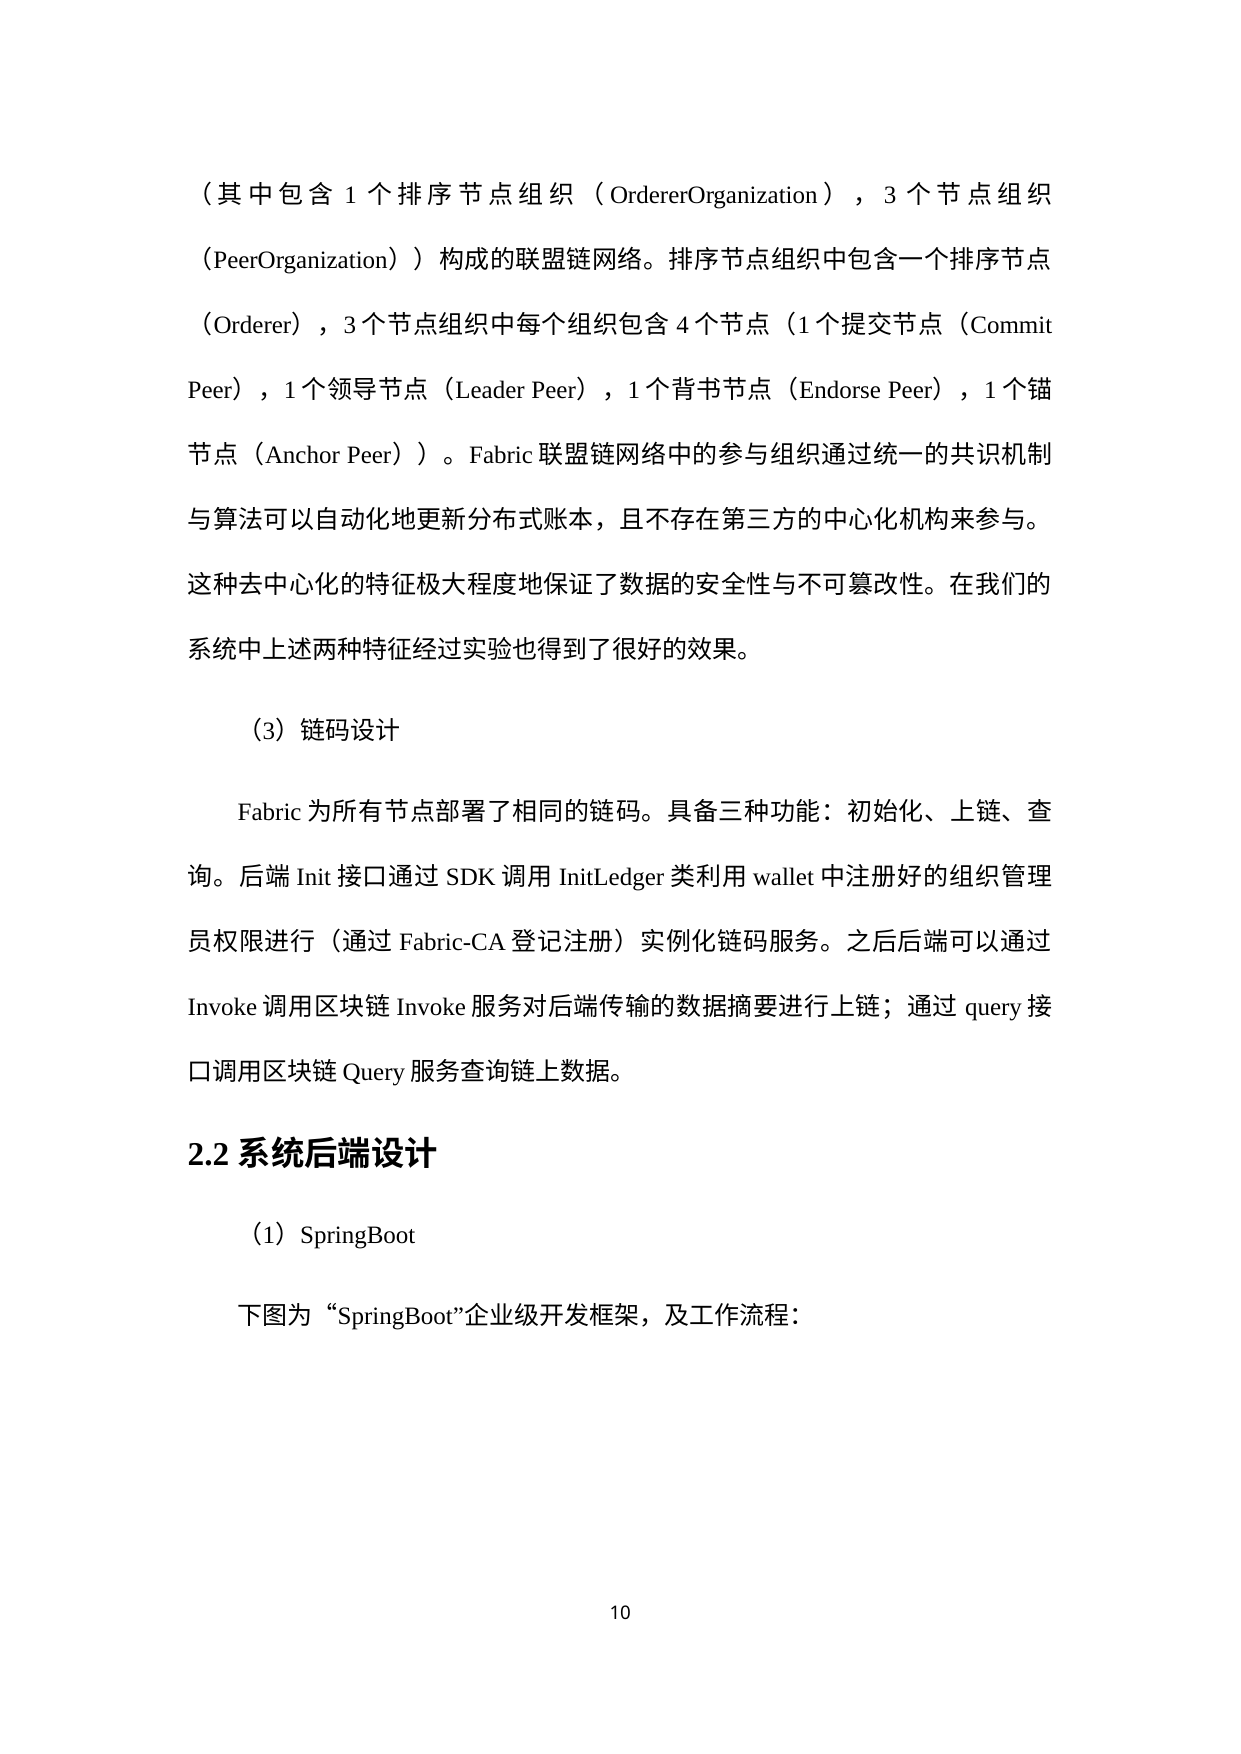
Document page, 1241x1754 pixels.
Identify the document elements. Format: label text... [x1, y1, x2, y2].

text 下图为“SpringBoot”企业级开发框架，及工作流程： [187, 1281, 1053, 1346]
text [187, 160, 1053, 680]
text Fabric为所有节点部署了相同的链码。具备三种功能：初始化、上链、查询。后端Init接口通过SDK调用InitLedger类利用wallet中注册好的组织管理员权限进行（通过Fabric-CA登记注册）实例化链码服务。之后后端可以通过Invoke调用区块链Invoke服务对后端传输的数据摘要进行上链；通过query接口调用区块链Query服务查询链上数据。 [187, 777, 1053, 1102]
subtitle 2.2 系统后端设计 [187, 1118, 1053, 1183]
text （3）链码设计 [187, 696, 1053, 761]
text （1）SpringBoot [187, 1200, 1053, 1265]
